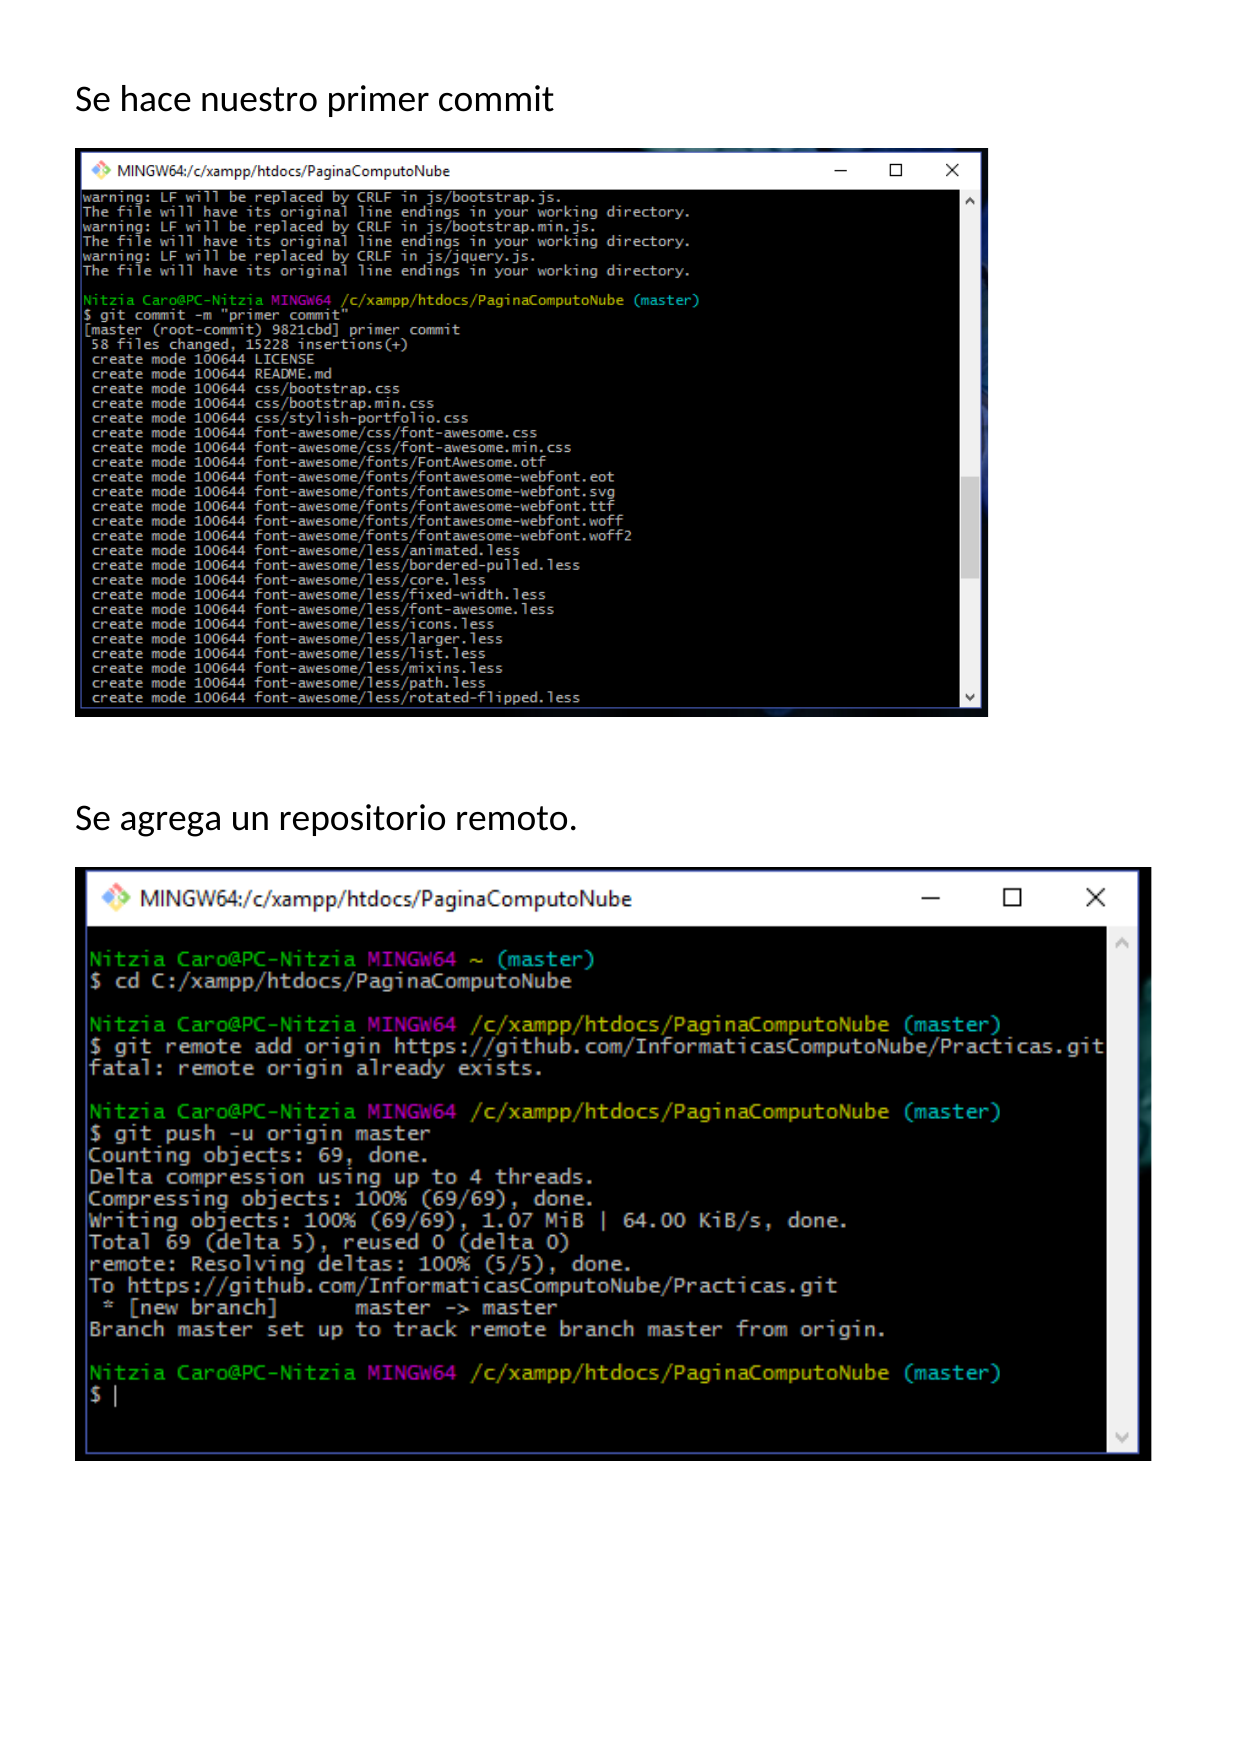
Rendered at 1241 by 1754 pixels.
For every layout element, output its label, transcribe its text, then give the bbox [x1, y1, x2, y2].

text Se hace nuestro primer commit [75, 75, 1165, 121]
text Se agrega un repositorio remoto. [75, 794, 1165, 840]
picture [75, 148, 989, 717]
picture [75, 867, 1152, 1461]
